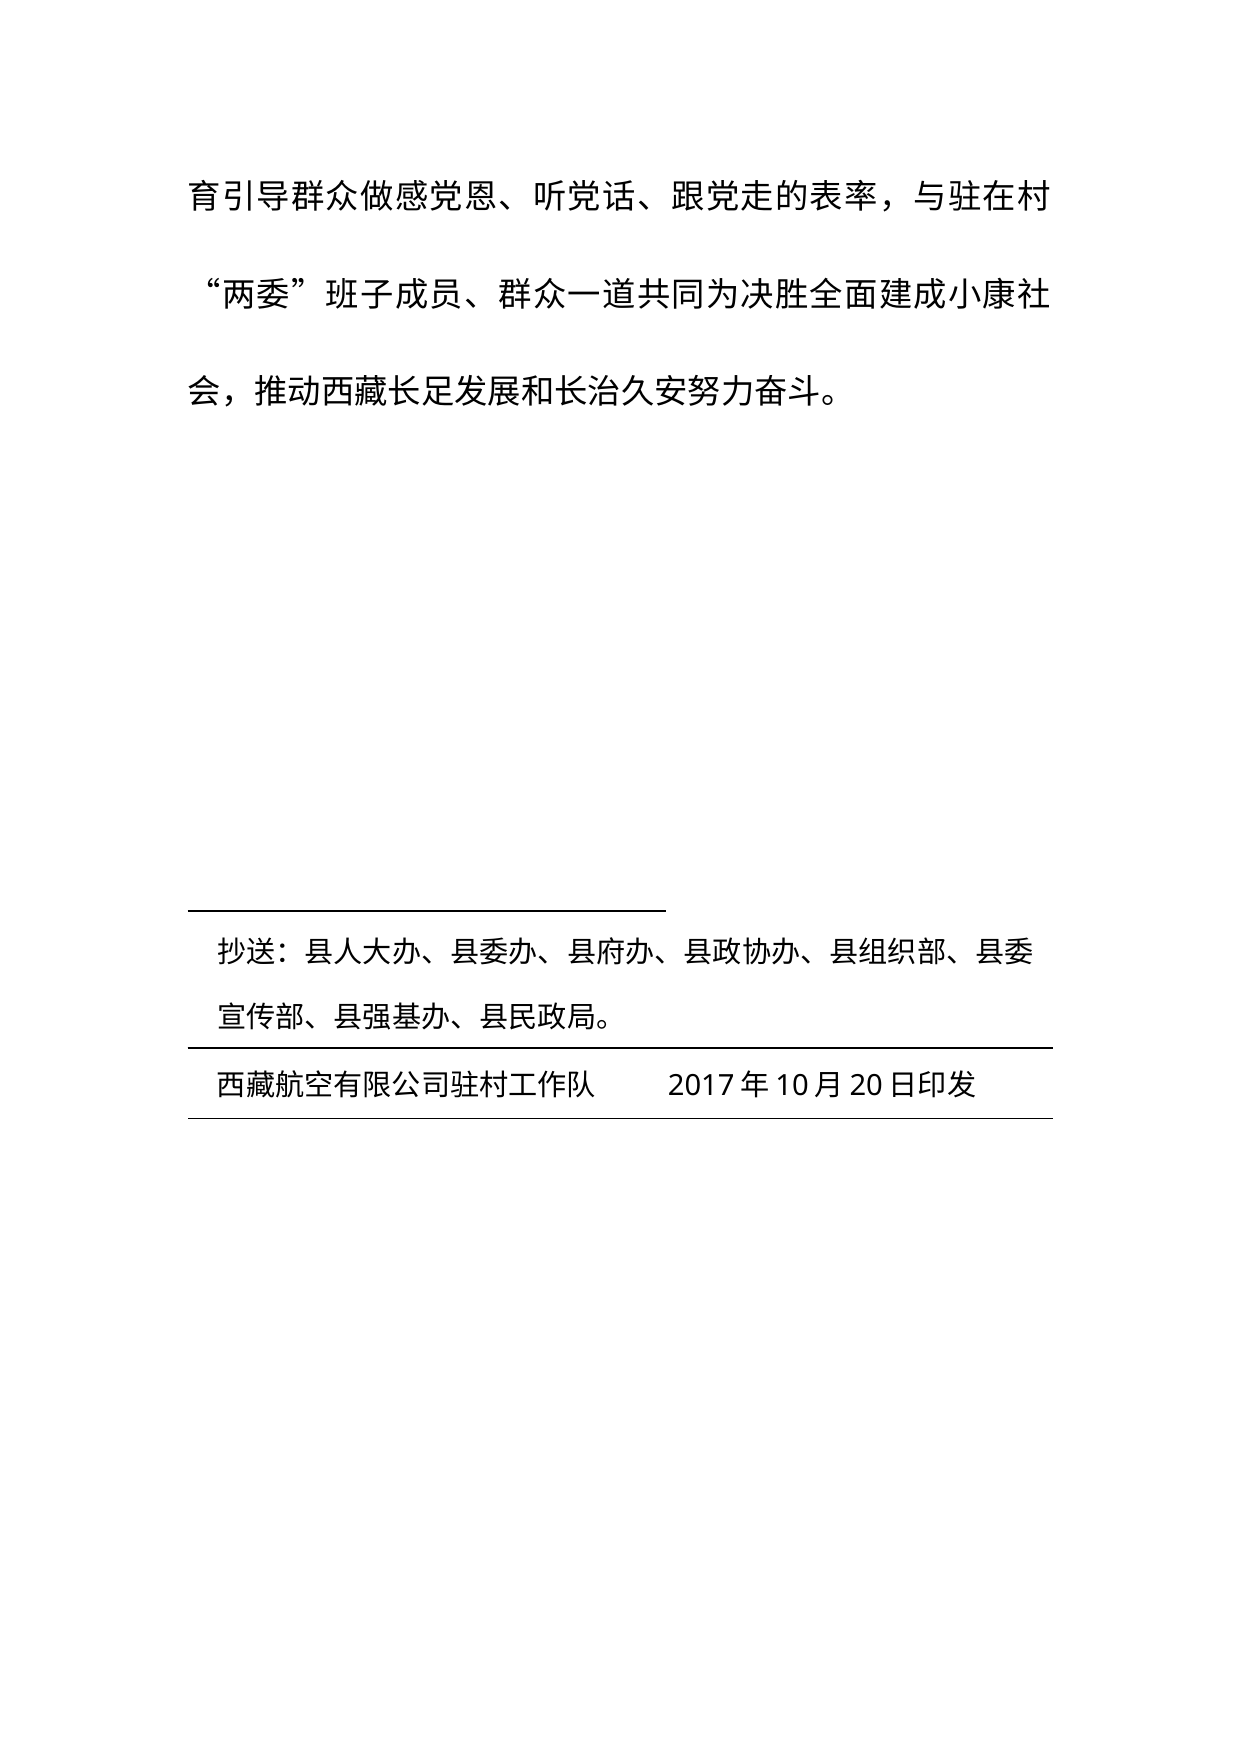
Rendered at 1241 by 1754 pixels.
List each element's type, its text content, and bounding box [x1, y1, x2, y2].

text 抄送：县人大办、县委办、县府办、县政协办、县组织部、县委宣传部、县强基办、县民政局。 [217, 917, 1053, 1047]
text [187, 162, 1053, 422]
text 西藏航空有限公司驻村工作队 2017年10月20日印发 [187, 1048, 1053, 1119]
